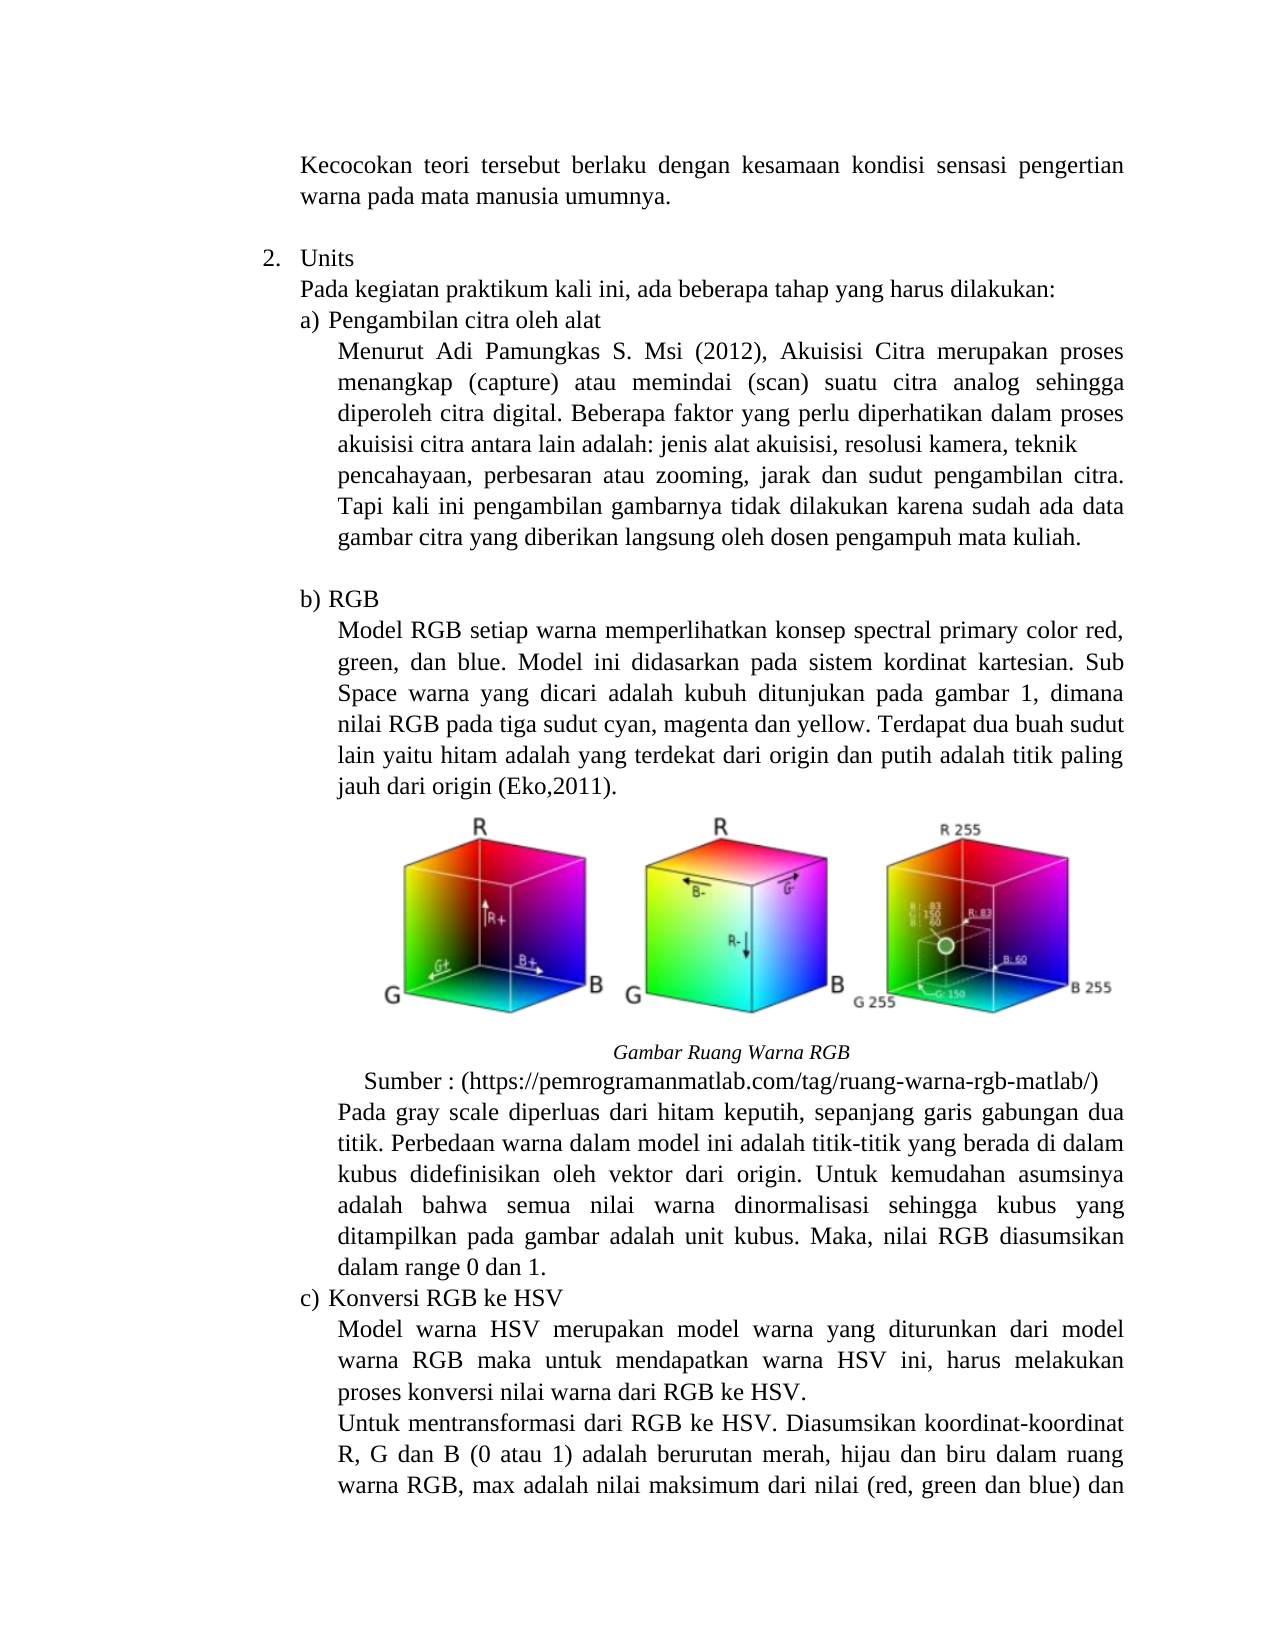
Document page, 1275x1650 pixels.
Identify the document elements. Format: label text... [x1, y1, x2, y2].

list Pengambilan citra oleh alat [300, 305, 1125, 334]
list Sumber : (https://pemrogramanmatlab.com/tag/ruang-warna-rgb-matlab/) [337, 1066, 1125, 1095]
list Gambar Ruang Warna RGB [337, 1040, 1125, 1064]
list Model RGB setiap warna memperlihatkan konsep spectral primary color red, green, dan blue. Model ini didasarkan pada sistem kordinat kartesian. Sub Space warna yang dicari adalah kubuh ditunjukan pada gambar 1, dimana nilai RGB pada tiga sudut cyan, magenta dan yellow. Terdapat dua buah sudut lain yaitu hitam adalah yang terdekat dari origin dan putih adalah titik paling jauh dari origin (Eko,2011). [337, 616, 1125, 799]
list Units [262, 243, 1125, 272]
list Menurut Adi Pamungkas S. Msi (2012), Akuisisi Citra merupakan proses menangkap (capture) atau memindai (scan) suatu citra analog sehingga diperoleh citra digital. Beberapa faktor yang perlu diperhatikan dalam proses akuisisi citra antara lain adalah: jenis alat akuisisi, resolusi kamera, teknik [337, 336, 1125, 458]
list Pada gray scale diperluas dari hitam keputih, sepanjang garis gabungan dua titik. Perbedaan warna dalam model ini adalah titik-titik yang berada di dalam kubus didefinisikan oleh vektor dari origin. Untuk kemudahan asumsinya adalah bahwa semua nilai warna dinormalisasi sehingga kubus yang ditampilkan pada gambar adalah unit kubus. Maka, nilai RGB diasumsikan dalam range 0 dan 1. [337, 1097, 1125, 1281]
list Pada kegiatan praktikum kali ini, ada beberapa tahap yang harus dilakukan: [300, 274, 1125, 303]
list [300, 150, 1125, 210]
list RGB [300, 584, 1125, 613]
list pencahayaan, perbesaran atau zooming, jarak dan sudut pengambilan citra. Tapi kali ini pengambilan gambarnya tidak dilakukan karena sudah ada data gambar citra yang diberikan langsung oleh dosen pengampuh mata kuliah. [337, 460, 1125, 551]
list Model warna HSV merupakan model warna yang diturunkan dari model warna RGB maka untuk mendapatkan warna HSV ini, harus melakukan proses konversi nilai warna dari RGB ke HSV. [337, 1314, 1125, 1405]
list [337, 1408, 1125, 1498]
picture [337, 801, 1147, 1039]
list Konversi RGB ke HSV [300, 1283, 1125, 1312]
